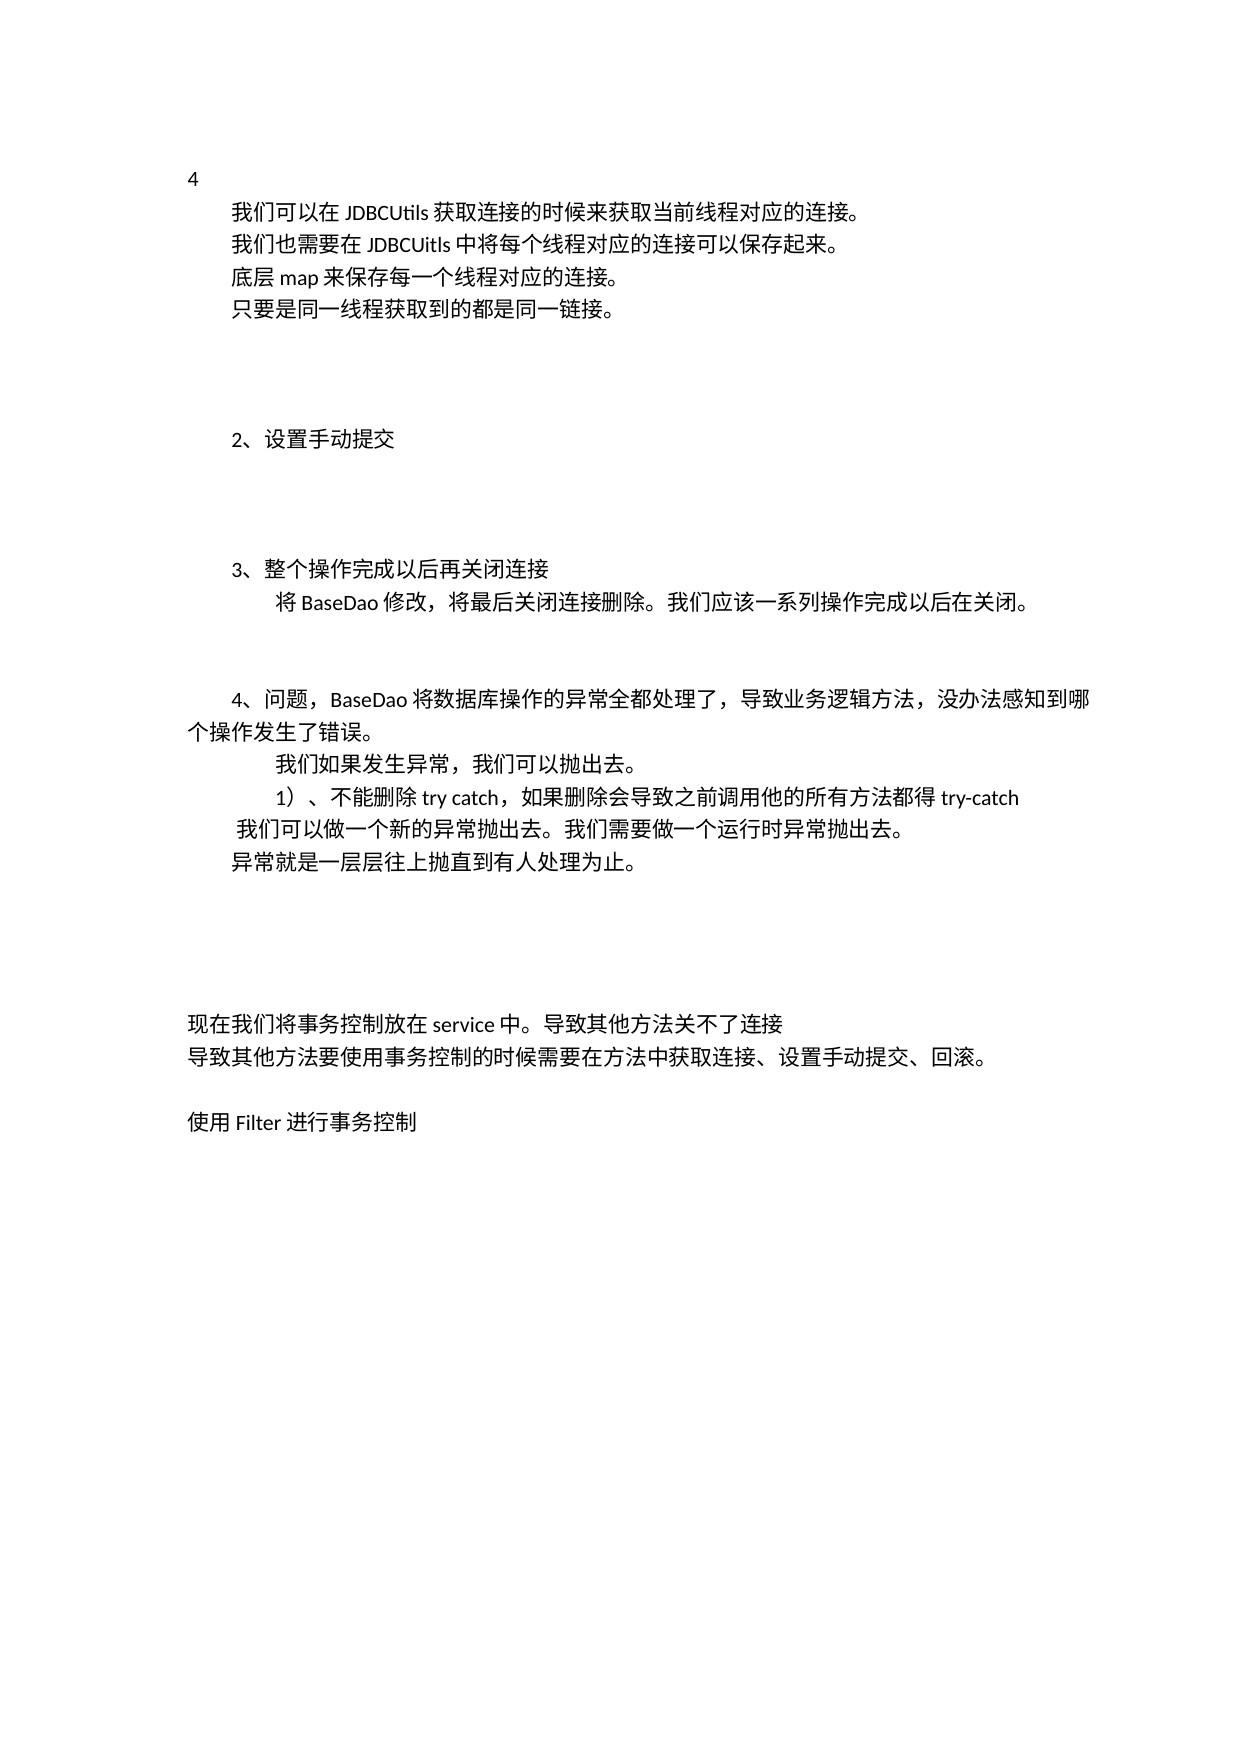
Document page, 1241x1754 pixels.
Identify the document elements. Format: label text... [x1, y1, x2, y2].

text 3、整个操作完成以后再关闭连接 [187, 552, 1093, 584]
text 2、设置手动提交 [187, 422, 1093, 454]
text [187, 162, 1093, 194]
text 导致其他方法要使用事务控制的时候需要在方法中获取连接、设置手动提交、回滚。 [187, 1039, 1093, 1072]
text 只要是同一线程获取到的都是同一链接。 [187, 292, 1093, 324]
text 我们也需要在JDBCUitls中将每个线程对应的连接可以保存起来。 [187, 227, 1093, 259]
text 将BaseDao修改，将最后关闭连接删除。我们应该一系列操作完成以后在关闭。 [187, 584, 1093, 617]
text 使用Filter进行事务控制 [187, 1104, 1093, 1137]
text 4、问题，BaseDao将数据库操作的异常全都处理了，导致业务逻辑方法，没办法感知到哪个操作发生了错误。 [187, 682, 1093, 747]
text 异常就是一层层往上抛直到有人处理为止。 [187, 844, 1093, 877]
text 我们可以做一个新的异常抛出去。我们需要做一个运行时异常抛出去。 [187, 812, 1093, 844]
text 现在我们将事务控制放在service中。导致其他方法关不了连接 [187, 1007, 1093, 1039]
text 1）、不能删除try catch，如果删除会导致之前调用他的所有方法都得try-catch [187, 779, 1093, 812]
text 我们如果发生异常，我们可以抛出去。 [187, 747, 1093, 779]
text 我们可以在JDBCUtils获取连接的时候来获取当前线程对应的连接。 [187, 194, 1093, 227]
text 底层map来保存每一个线程对应的连接。 [187, 259, 1093, 292]
